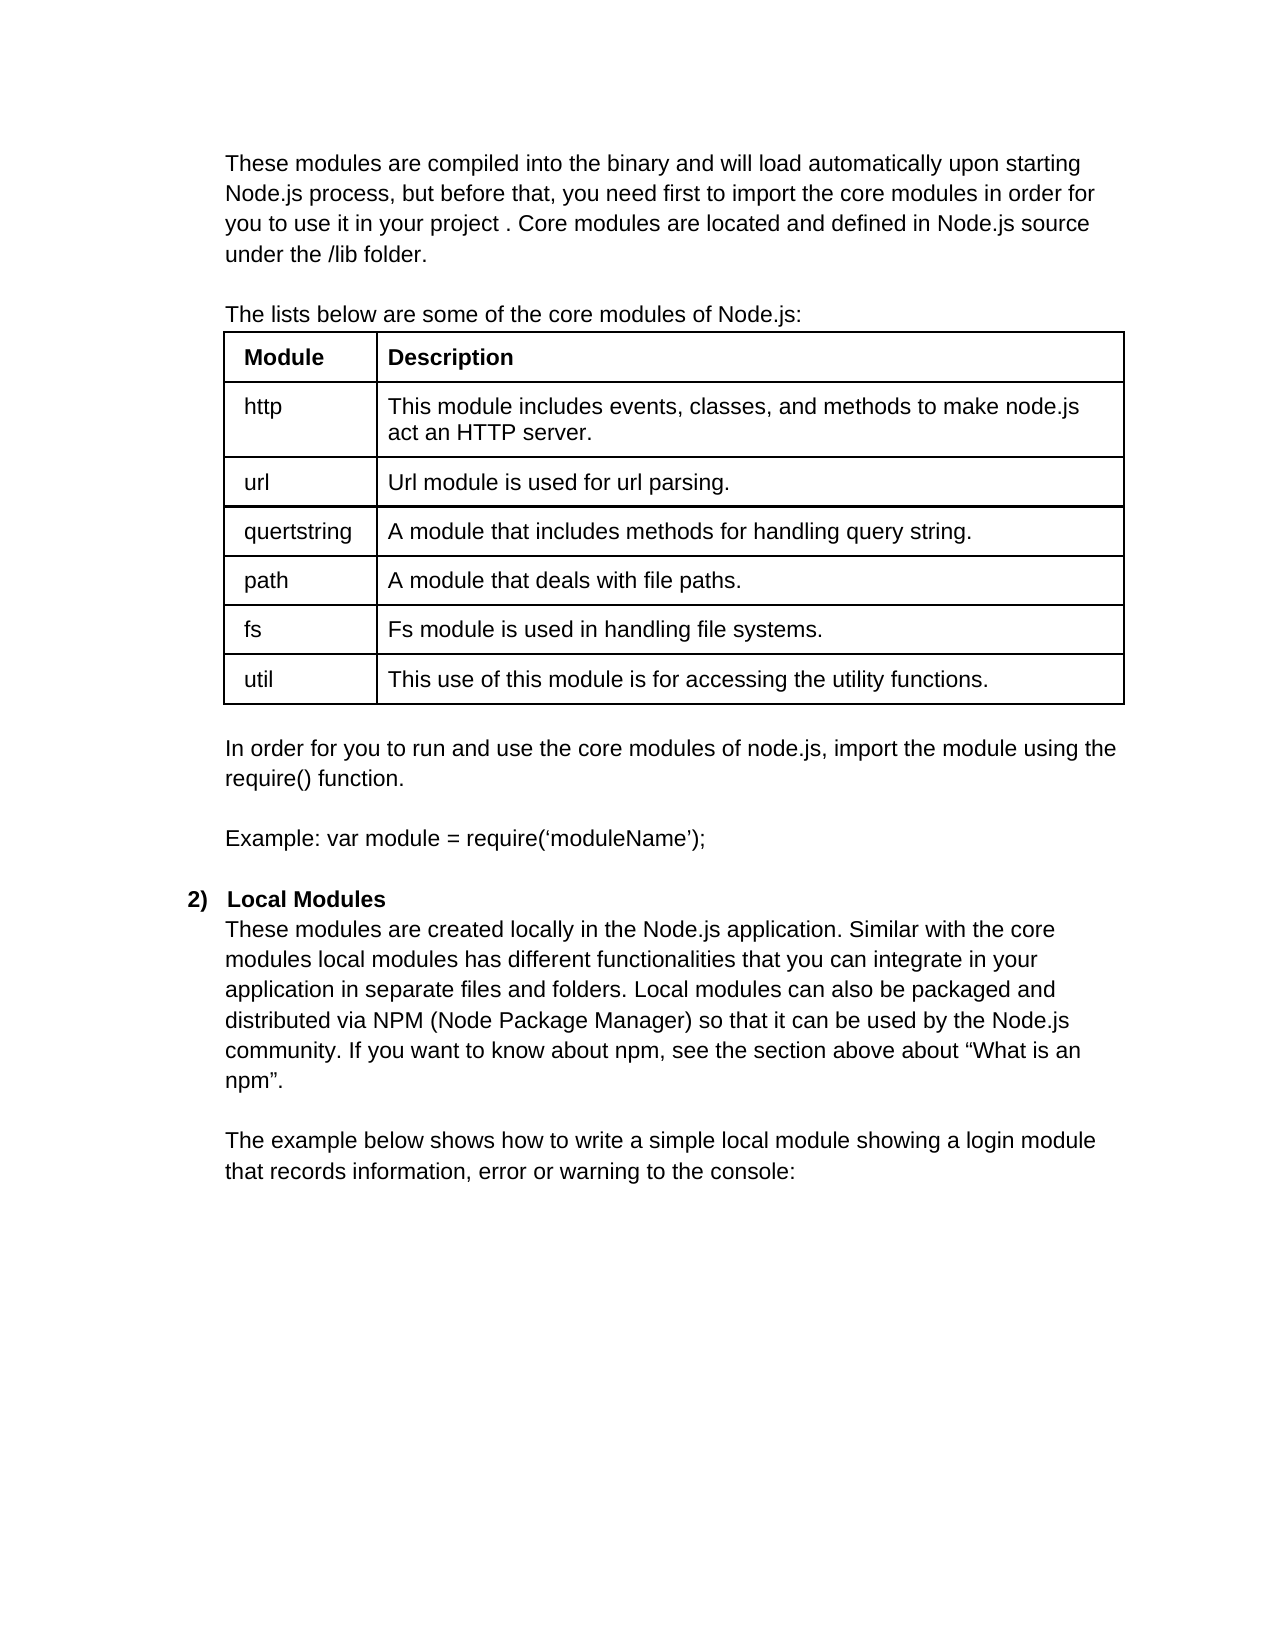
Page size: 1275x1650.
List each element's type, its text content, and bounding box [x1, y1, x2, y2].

table_cell quertstring [225, 508, 376, 555]
table_header Description [378, 333, 1123, 381]
table_cell Url module is used for url parsing. [378, 458, 1123, 505]
text 2) Local Modules [187, 886, 1125, 912]
text In order for you to run and use the core modules of node.js, import the module using the require() function. [225, 735, 1125, 791]
text The example below shows how to write a simple local module showing a login module that records information, error or warning to the console: [225, 1127, 1125, 1184]
text These modules are created locally in the Node.js application. Similar with the core modules local modules has different functionalities that you can integrate in your application in separate files and folders. Local modules can also be packaged and distributed via NPM (Node Package Manager) so that it can be used by the Node.js community. If you want to know about npm, see the section above about “What is an npm”. [225, 916, 1125, 1093]
table_cell A module that deals with file paths. [378, 557, 1123, 604]
table_cell fs [225, 606, 376, 653]
table_cell path [225, 557, 376, 604]
text These modules are compiled into the binary and will load automatically upon starting Node.js process, but before that, you need first to import the core modules in order for you to use it in your project . Core modules are located and defined in Node.js source under the /lib folder. [225, 150, 1125, 267]
table_cell Fs module is used in handling file systems. [378, 606, 1123, 653]
table_cell A module that includes methods for handling query string. [378, 508, 1123, 555]
table_cell util [225, 655, 376, 702]
text Example: var module = require(‘moduleName’); [225, 825, 1125, 852]
text The lists below are some of the core modules of Node.js: [225, 301, 1125, 327]
table_cell This module includes events, classes, and methods to make node.js act an HTTP server. [378, 383, 1123, 456]
table_header Module [225, 333, 376, 381]
table_cell url [225, 458, 376, 505]
table_cell This use of this module is for accessing the utility functions. [378, 655, 1123, 702]
table_cell http [225, 383, 376, 456]
